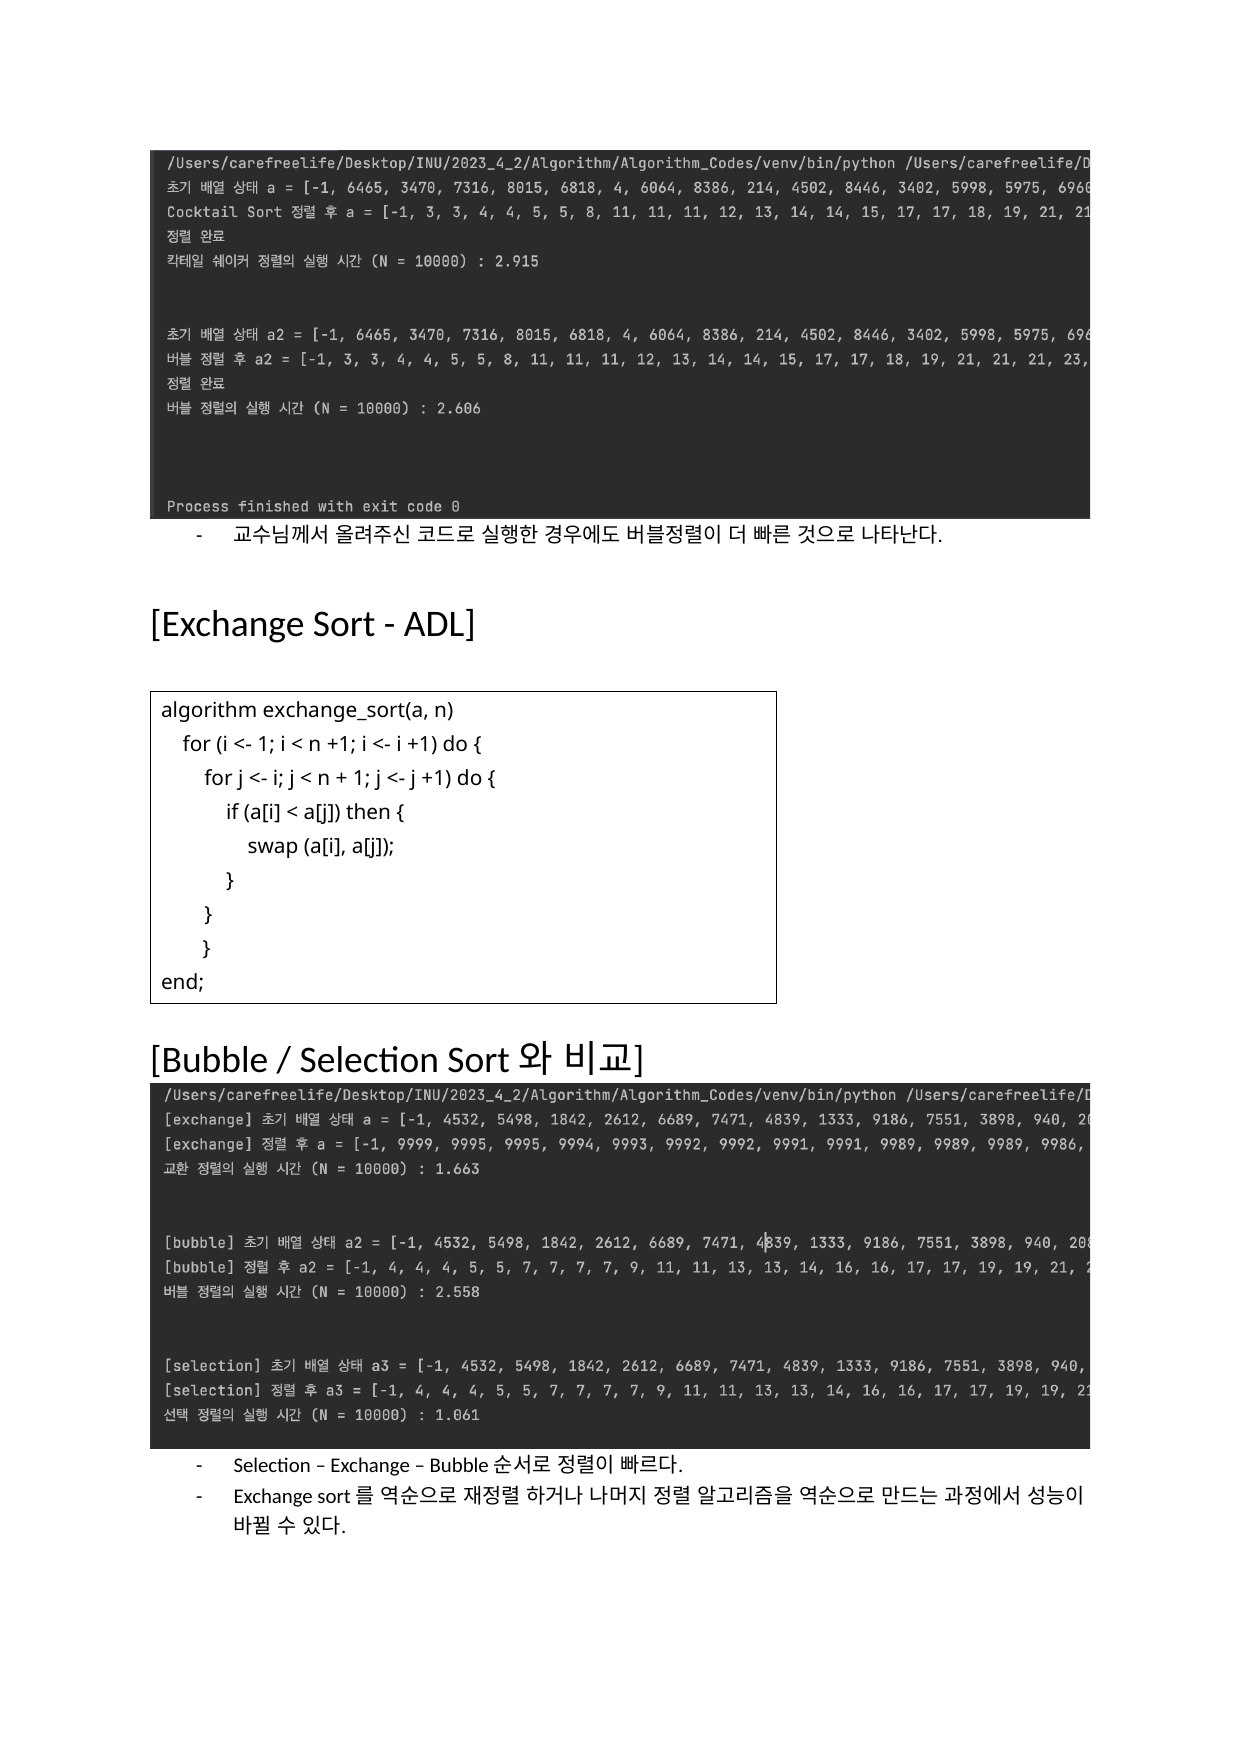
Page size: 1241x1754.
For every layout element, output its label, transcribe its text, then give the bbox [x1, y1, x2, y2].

text [Bubble / Selection Sort 와 비교] [150, 1029, 1090, 1083]
picture [150, 1083, 1091, 1449]
table_header algorithm exchange_sort(a, n) for (i <- 1; i < n +1; i <- i +1) do { for j <- i; j < n + 1; j <- j +1) do { if (a[i] < a[j]) then { swap (a[i], a[j]); } } } end; [151, 692, 776, 1003]
picture [150, 150, 1091, 519]
list Selection – Exchange – Bubble 순서로 정렬이 빠르다. [196, 1449, 1090, 1479]
list Exchange sort 를 역순으로 재정렬 하거나 나머지 정렬 알고리즘을 역순으로 만드는 과정에서 성능이 바뀔 수 있다. [196, 1479, 1090, 1539]
list 교수님께서 올려주신 코드로 실행한 경우에도 버블정렬이 더 빠른 것으로 나타난다. [196, 519, 1090, 549]
text [Exchange Sort - ADL] [150, 599, 1090, 645]
